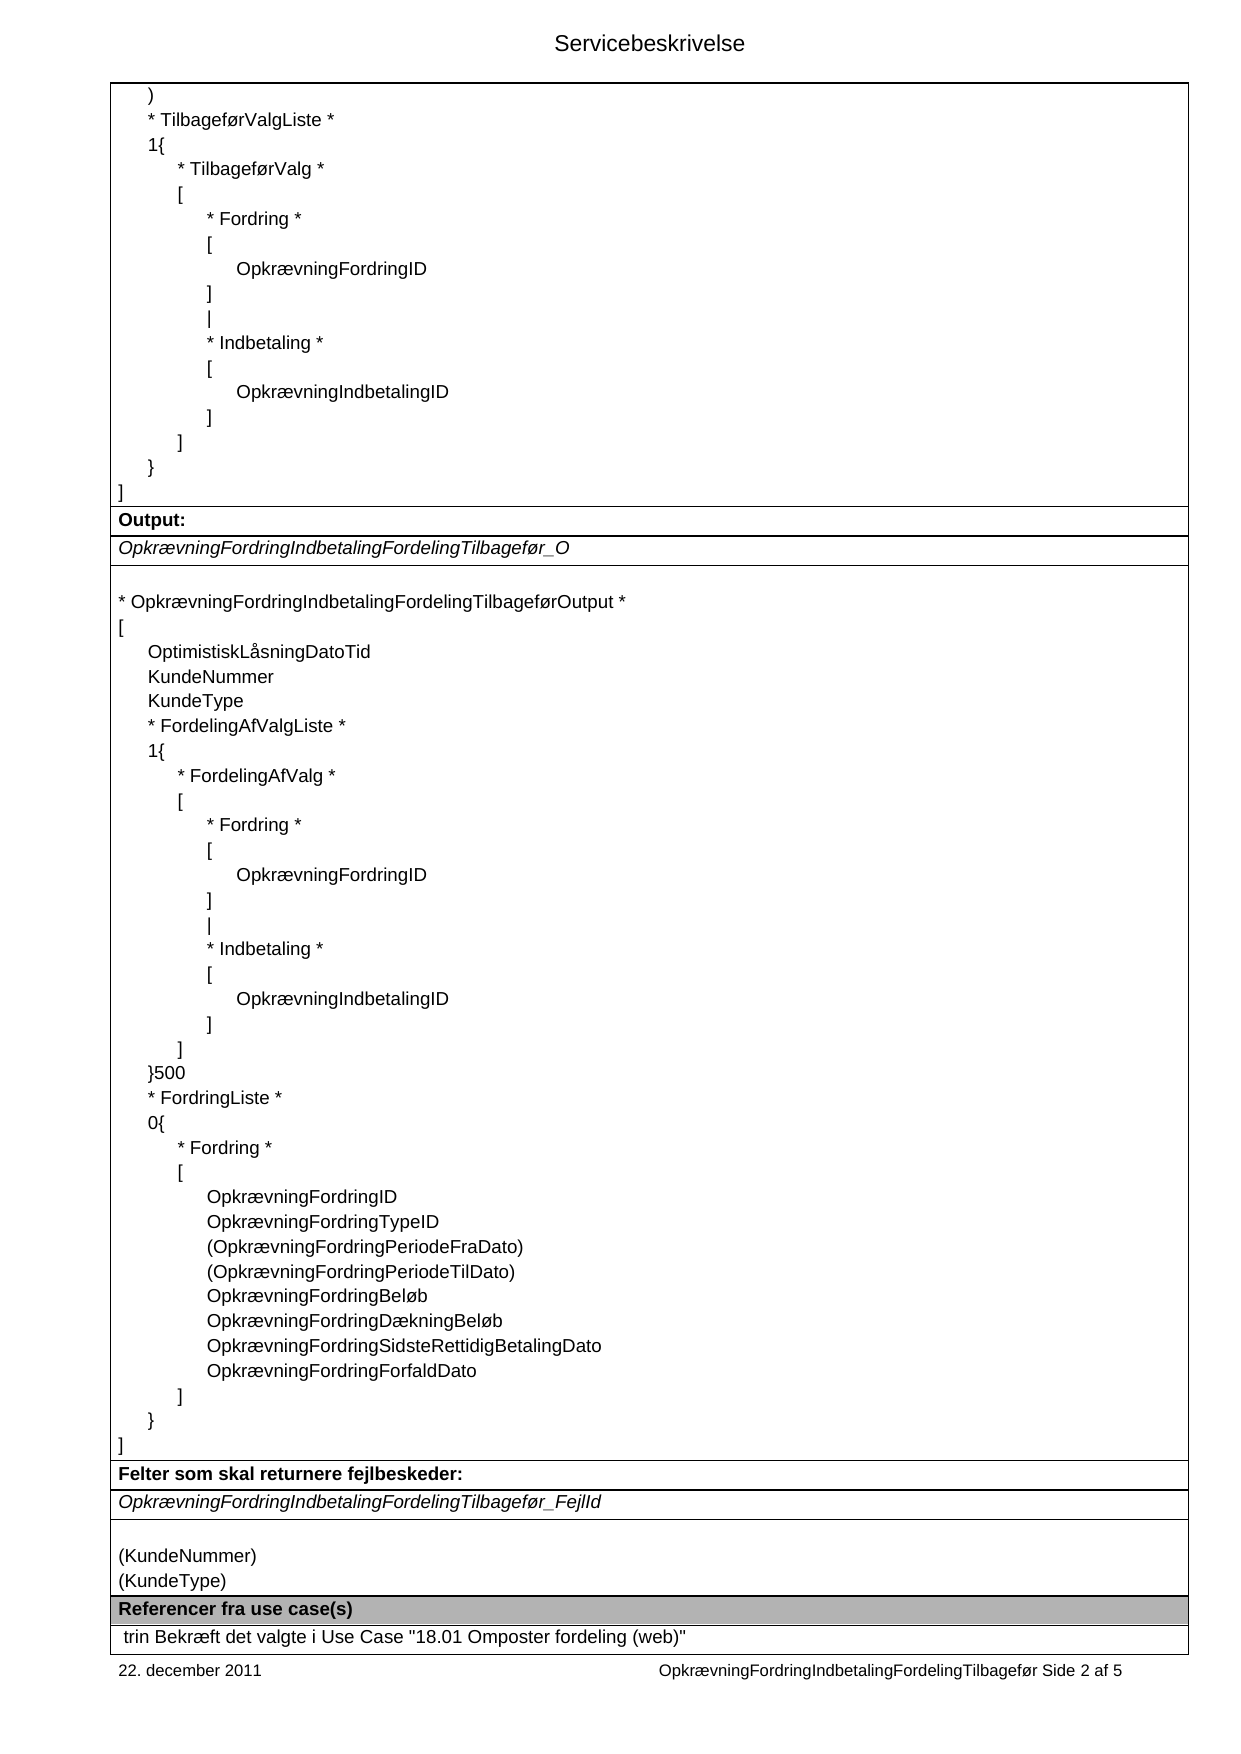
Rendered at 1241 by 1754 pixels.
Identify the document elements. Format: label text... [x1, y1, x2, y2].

table_cell OpkrævningFordringIndbetalingFordelingTilbagefør_FejlId [111, 1491, 1188, 1518]
table_cell (KundeNummer) (KundeType) [111, 1520, 1188, 1595]
table_cell Referencer fra use case(s) [111, 1597, 1188, 1624]
table_cell OpkrævningFordringIndbetalingFordelingTilbagefør_O [111, 537, 1188, 565]
table_cell Output: [111, 507, 1188, 535]
table_cell Felter som skal returnere fejlbeskeder: [111, 1461, 1188, 1489]
table_cell * OpkrævningFordringIndbetalingFordelingTilbageførOutput * [ OptimistiskLåsningDatoTid KundeNummer KundeType * FordelingAfValgListe * 1{ * FordelingAfValg * [ * Fordring * [ OpkrævningFordringID ] | * Indbetaling * [ OpkrævningIndbetalingID ] ] }500 * FordringListe * 0{ * Fordring * [ OpkrævningFordringID OpkrævningFordringTypeID (OpkrævningFordringPeriodeFraDato) (OpkrævningFordringPeriodeTilDato) OpkrævningFordringBeløb OpkrævningFordringDækningBeløb OpkrævningFordringSidsteRettidigBetalingDato OpkrævningFordringForfaldDato ] } ] [111, 566, 1188, 1459]
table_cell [111, 1626, 1188, 1654]
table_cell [111, 84, 1188, 506]
